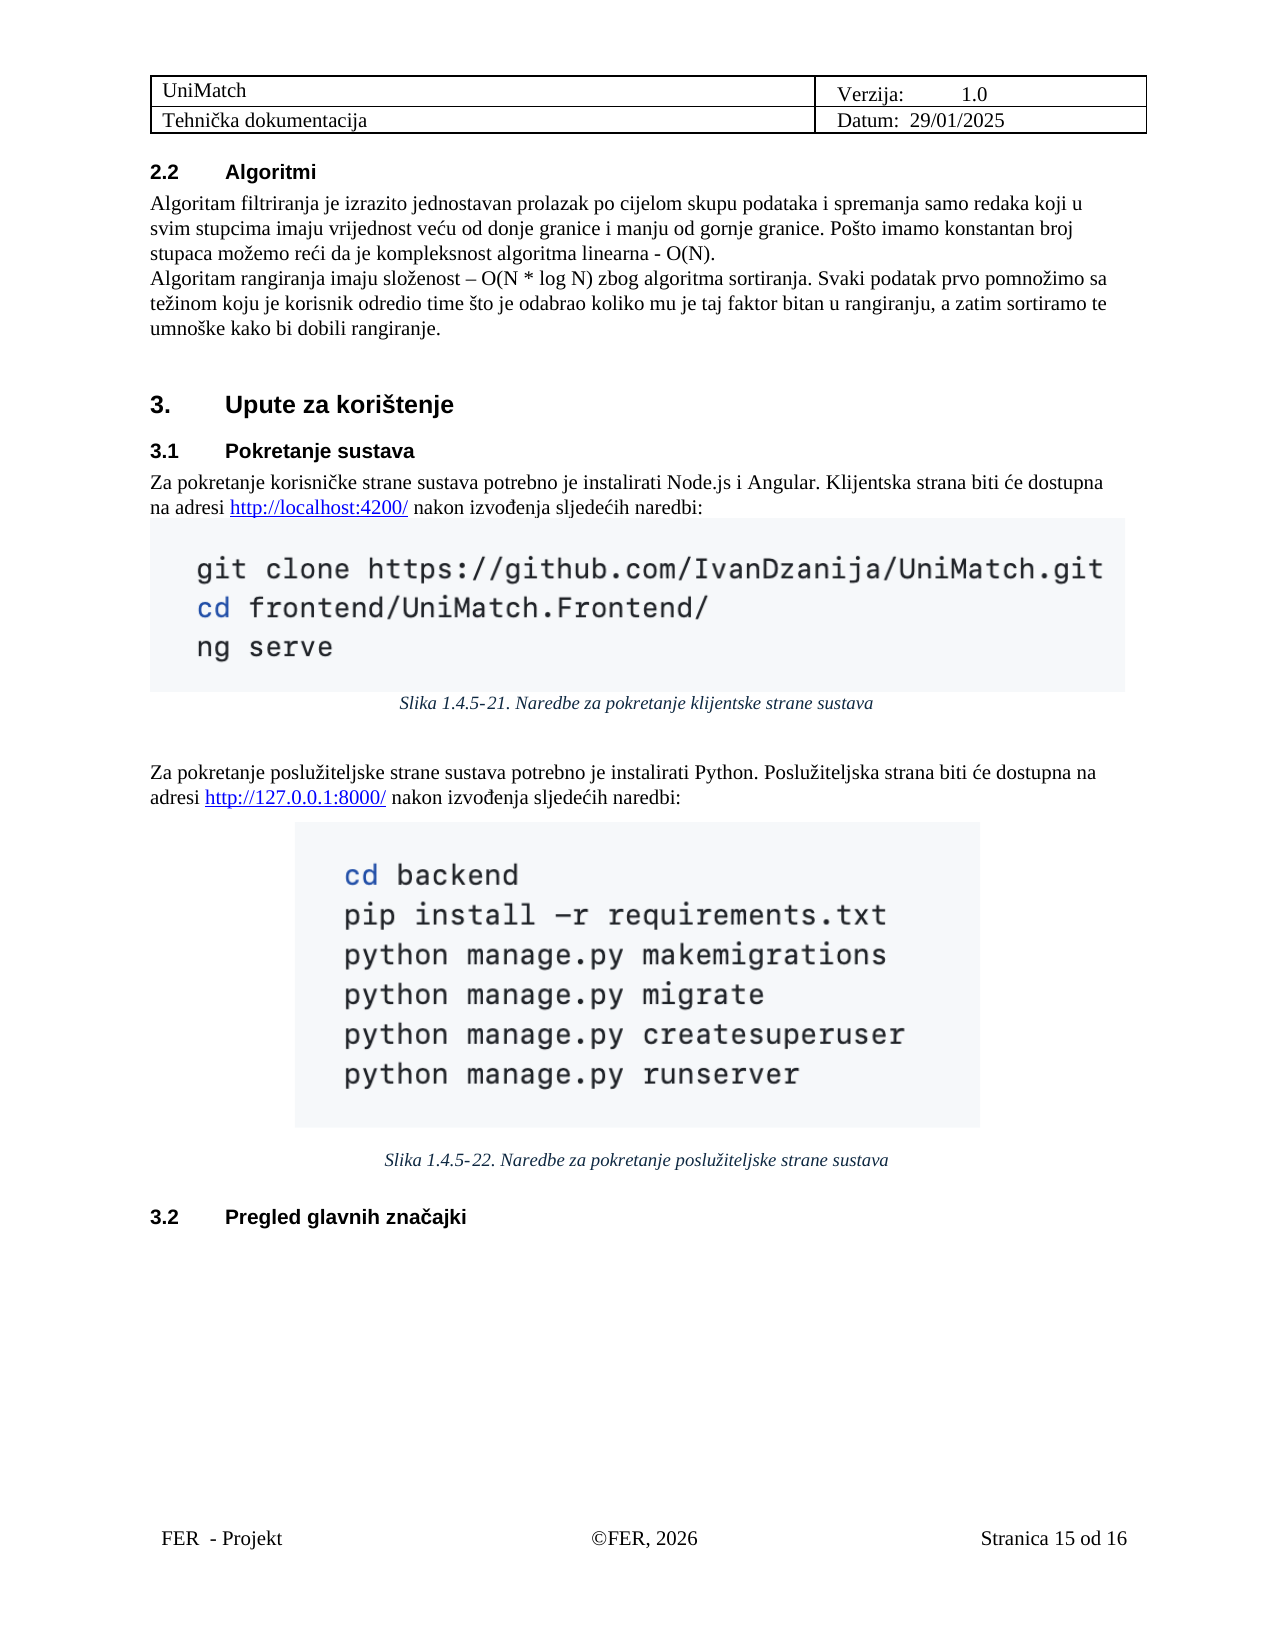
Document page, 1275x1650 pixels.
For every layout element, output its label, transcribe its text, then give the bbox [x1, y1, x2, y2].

picture [150, 518, 1125, 692]
text Algoritam rangiranja imaju složenost – O(N * log N) zbog algoritma sortiranja. Svaki podatak prvo pomnožimo sa težinom koju je korisnik odredio time što je odabrao koliko mu je taj faktor bitan u rangiranju, a zatim sortiramo te umnoške kako bi dobili rangiranje. [150, 265, 1125, 340]
text Algoritam filtriranja je izrazito jednostavan prolazak po cijelom skupu podataka i spremanja samo redaka koji u svim stupcima imaju vrijednost veću od donje granice i manju od gornje granice. Pošto imamo konstantan broj stupaca možemo reći da je kompleksnost algoritma linearna - O(N). [150, 190, 1125, 265]
subtitle Algoritmi [150, 159, 1125, 184]
text Za pokretanje poslužiteljske strane sustava potrebno je instalirati Python. Poslužiteljska strana biti će dostupna na adresi http://127.0.0.1:8000/ nakon izvođenja sljedećih naredbi: [150, 759, 1125, 809]
text Za pokretanje korisničke strane sustava potrebno je instalirati Node.js i Angular. Klijentska strana biti će dostupna na adresi http://localhost:4200/ nakon izvođenja sljedećih naredbi: [150, 469, 1125, 518]
subtitle Upute za korištenje [150, 390, 1125, 419]
subtitle Pokretanje sustava [150, 438, 1125, 463]
subtitle Pregled glavnih značajki [150, 1204, 1125, 1229]
picture [294, 821, 981, 1137]
